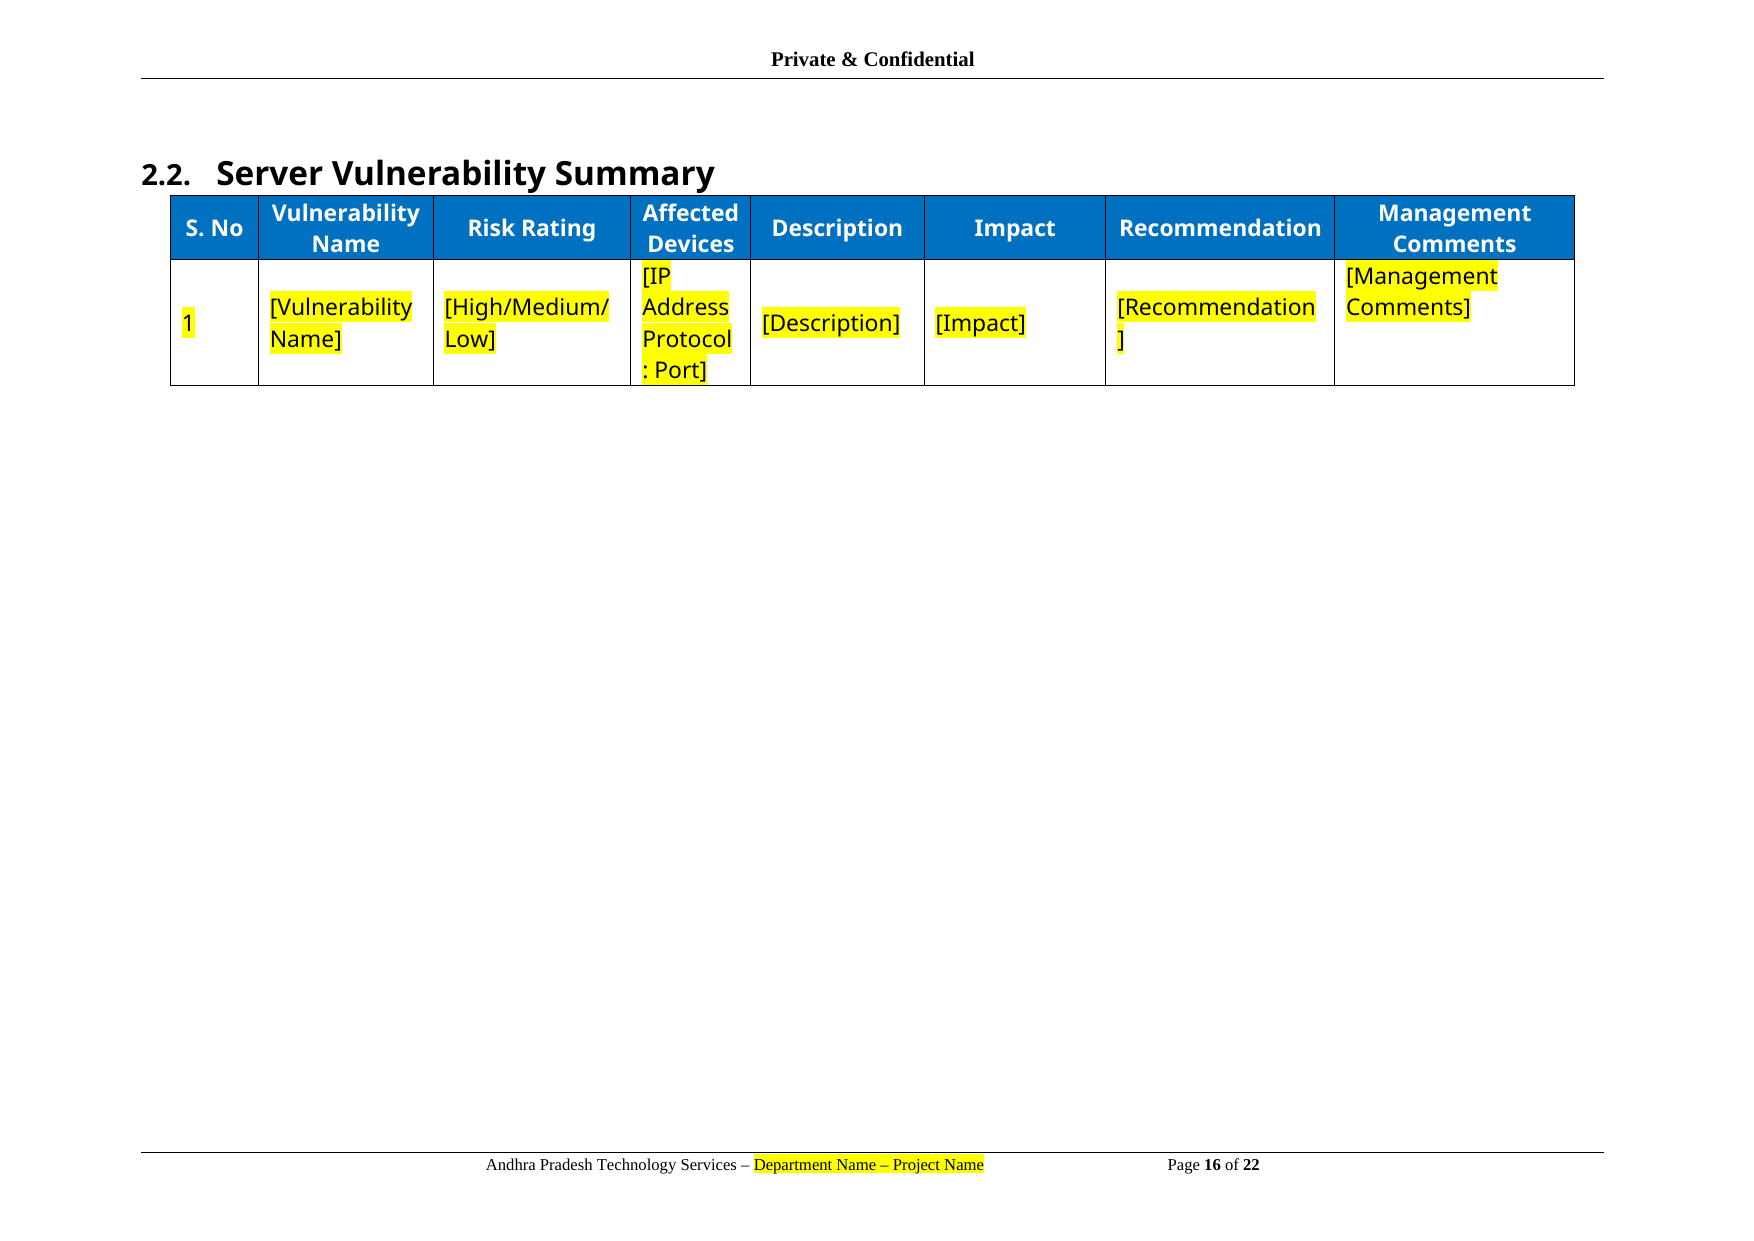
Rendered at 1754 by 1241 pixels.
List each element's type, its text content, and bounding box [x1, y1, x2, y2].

table_cell [High/Medium/ Low] [434, 260, 630, 385]
table_cell [Vulnerability Name] [259, 260, 433, 385]
table_cell 1 [171, 260, 258, 385]
table_header Description [751, 196, 924, 259]
subtitle Server Vulnerability Summary [141, 150, 1604, 195]
table_cell [Management Comments] [1335, 260, 1574, 385]
table_cell [Description] [751, 260, 924, 385]
table_header Affected Devices [631, 196, 750, 259]
table_cell [IP Address Protocol : Port] [631, 260, 750, 385]
table_header S. No [171, 196, 258, 259]
table_cell [Recommendation] [1106, 260, 1334, 385]
table_header Recommendation [1106, 196, 1334, 259]
table_header Impact [925, 196, 1105, 259]
table_header Vulnerability Name [259, 196, 433, 259]
table_header Management Comments [1335, 196, 1574, 259]
table_cell [Impact] [925, 260, 1105, 385]
table_header Risk Rating [434, 196, 630, 259]
